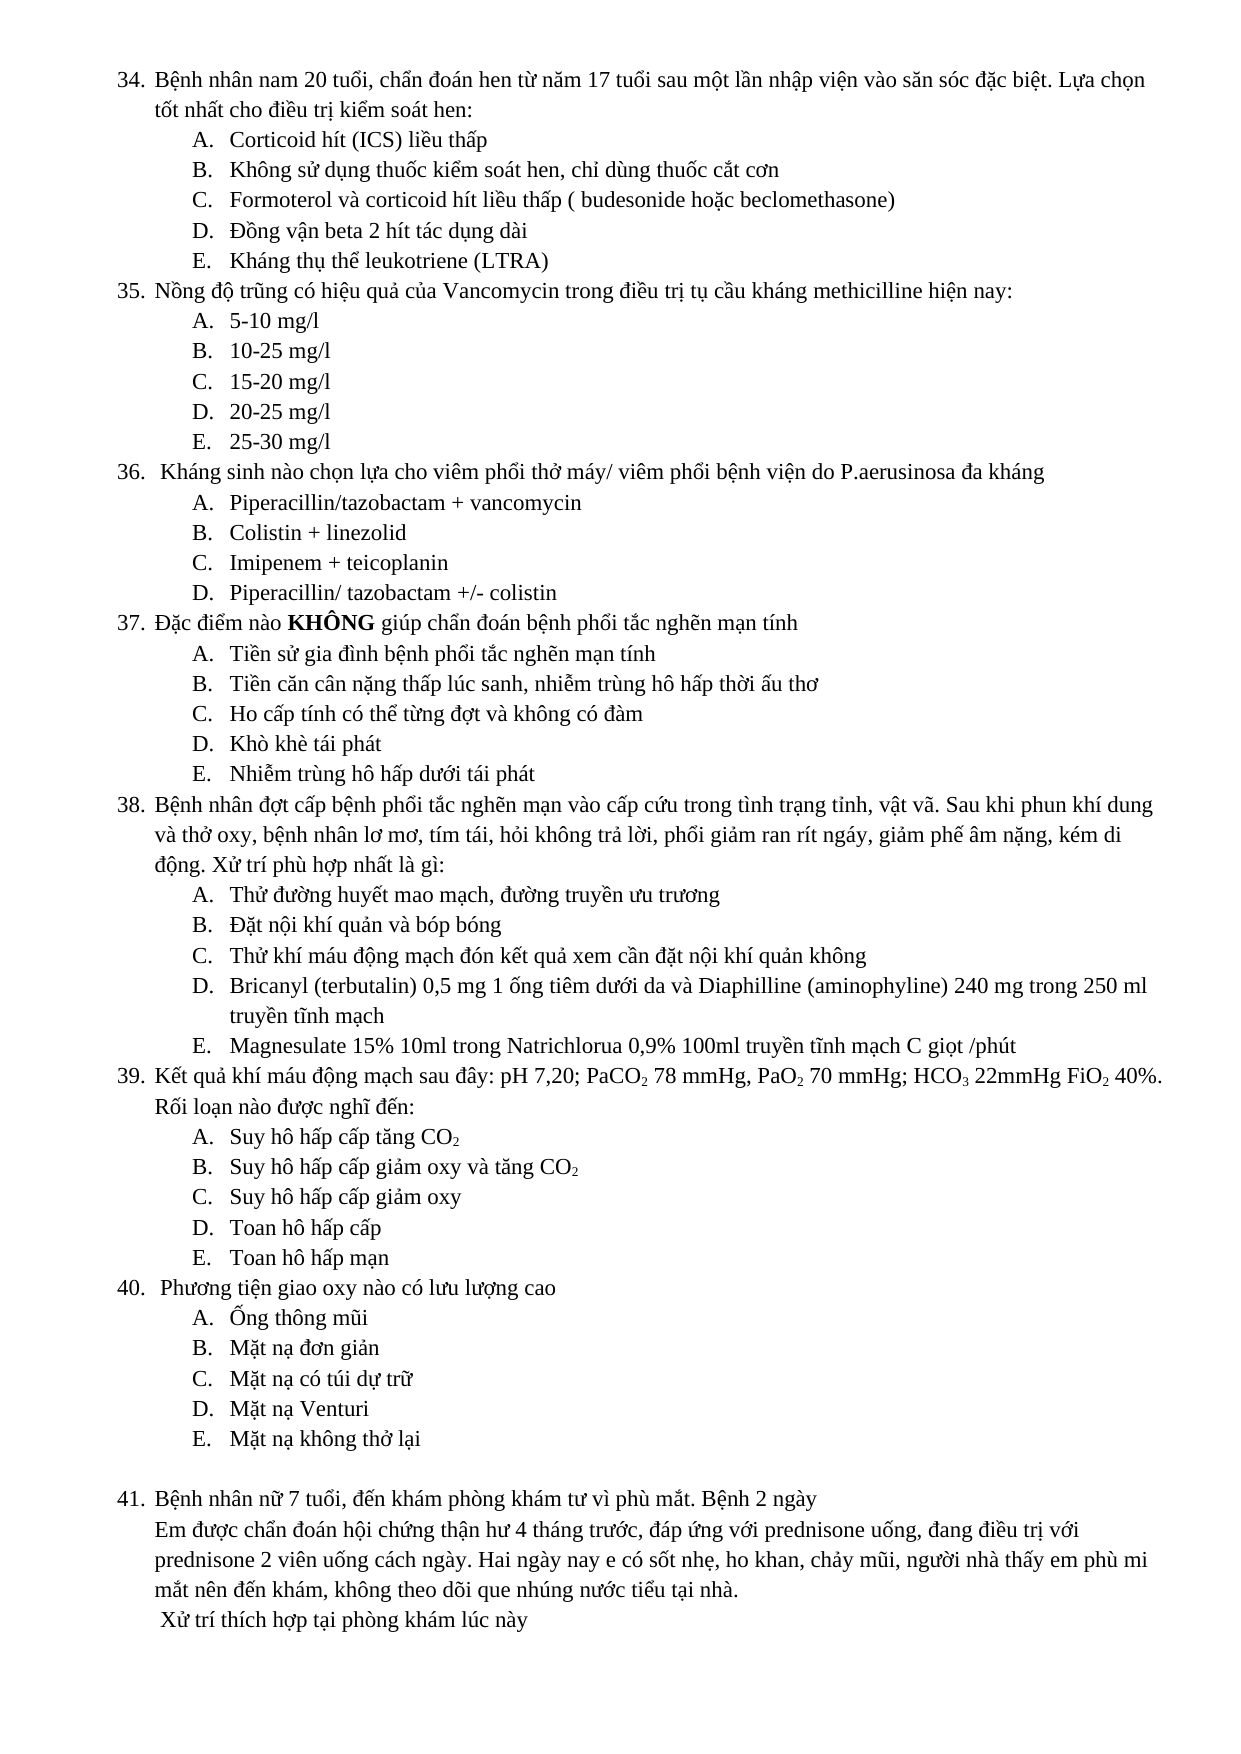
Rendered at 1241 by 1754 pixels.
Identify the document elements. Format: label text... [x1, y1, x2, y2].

list 20-25 mg/l [192, 398, 1167, 424]
list Magnesulate 15% 10ml trong Natrichlorua 0,9% 100ml truyền tĩnh mạch C giọt /phút [192, 1032, 1167, 1059]
list Nhiễm trùng hô hấp dưới tái phát [192, 760, 1167, 787]
list Piperacillin/tazobactam + vancomycin [192, 488, 1167, 515]
list Mặt nạ có túi dự trữ [192, 1364, 1167, 1391]
list Bricanyl (terbutalin) 0,5 mg 1 ống tiêm dưới da và Diaphilline (aminophyline) 240 mg trong 250 ml truyền tĩnh mạch [192, 972, 1167, 1028]
list Bệnh nhân đợt cấp bệnh phổi tắc nghẽn mạn vào cấp cứu trong tình trạng tỉnh, vật vã. Sau khi phun khí dung và thở oxy, bệnh nhân lơ mơ, tím tái, hỏi không trả lời, phổi giảm ran rít ngáy, giảm phế âm nặng, kém di động. Xử trí phù hợp nhất là gì: [117, 791, 1167, 877]
list Bệnh nhân nữ 7 tuổi, đến khám phòng khám tư vì phù mắt. Bệnh 2 ngày [117, 1485, 1167, 1512]
list Kết quả khí máu động mạch sau đây: pH 7,20; PaCO2 78 mmHg, PaO2 70 mmHg; HCO3 22mmHg FiO2 40%. Rối loạn nào được nghĩ đến: [117, 1062, 1167, 1119]
list Ho cấp tính có thể từng đợt và không có đàm [192, 700, 1167, 726]
list Imipenem + teicoplanin [192, 549, 1167, 575]
list 5-10 mg/l [192, 307, 1167, 334]
list Khò khè tái phát [192, 730, 1167, 757]
list Không sử dụng thuốc kiểm soát hen, chỉ dùng thuốc cắt cơn [192, 156, 1167, 183]
list Bệnh nhân nam 20 tuổi, chẩn đoán hen từ năm 17 tuổi sau một lần nhập viện vào săn sóc đặc biệt. Lựa chọn tốt nhất cho điều trị kiểm soát hen: [117, 66, 1167, 122]
list Tiền sử gia đình bệnh phổi tắc nghẽn mạn tính [192, 639, 1167, 666]
list Kháng sinh nào chọn lựa cho viêm phổi thở máy/ viêm phổi bệnh viện do P.aerusinosa đa kháng [117, 458, 1167, 485]
list Toan hô hấp cấp [192, 1213, 1167, 1240]
list 25-30 mg/l [192, 428, 1167, 454]
list Colistin + linezolid [192, 519, 1167, 545]
list Phương tiện giao oxy nào có lưu lượng cao [117, 1274, 1167, 1300]
list 15-20 mg/l [192, 368, 1167, 394]
list Mặt nạ đơn giản [192, 1334, 1167, 1361]
list Tiền căn cân nặng thấp lúc sanh, nhiễm trùng hô hấp thời ấu thơ [192, 670, 1167, 696]
list Suy hô hấp cấp tăng CO2 [192, 1123, 1167, 1149]
list Toan hô hấp mạn [192, 1244, 1167, 1270]
list Ống thông mũi [192, 1304, 1167, 1331]
list Piperacillin/ tazobactam +/- colistin [192, 579, 1167, 606]
list Formoterol và corticoid hít liều thấp ( budesonide hoặc beclomethasone) [192, 186, 1167, 213]
list Mặt nạ không thở lại [192, 1425, 1167, 1451]
list Thử đường huyết mao mạch, đường truyền ưu trương [192, 881, 1167, 908]
list Em được chẩn đoán hội chứng thận hư 4 tháng trước, đáp ứng với prednisone uống, đang điều trị với prednisone 2 viên uống cách ngày. Hai ngày nay e có sốt nhẹ, ho khan, chảy mũi, người nhà thấy em phù mi mắt nên đến khám, không theo dõi que nhúng nước tiểu tại nhà. [154, 1516, 1167, 1602]
list Corticoid hít (ICS) liều thấp [192, 126, 1167, 152]
list Kháng thụ thể leukotriene (LTRA) [192, 247, 1167, 273]
list Suy hô hấp cấp giảm oxy [192, 1183, 1167, 1210]
list Xử trí thích hợp tại phòng khám lúc này [154, 1606, 1167, 1633]
list Đặt nội khí quản và bóp bóng [192, 911, 1167, 938]
list Nồng độ trũng có hiệu quả của Vancomycin trong điều trị tụ cầu kháng methicilline hiện nay: [117, 277, 1167, 303]
list Đồng vận beta 2 hít tác dụng dài [192, 217, 1167, 243]
list Thử khí máu động mạch đón kết quả xem cần đặt nội khí quản không [192, 942, 1167, 968]
list Suy hô hấp cấp giảm oxy và tăng CO2 [192, 1153, 1167, 1179]
list 10-25 mg/l [192, 337, 1167, 364]
list Mặt nạ Venturi [192, 1395, 1167, 1421]
list Đặc điểm nào KHÔNG giúp chẩn đoán bệnh phổi tắc nghẽn mạn tính [117, 609, 1167, 636]
